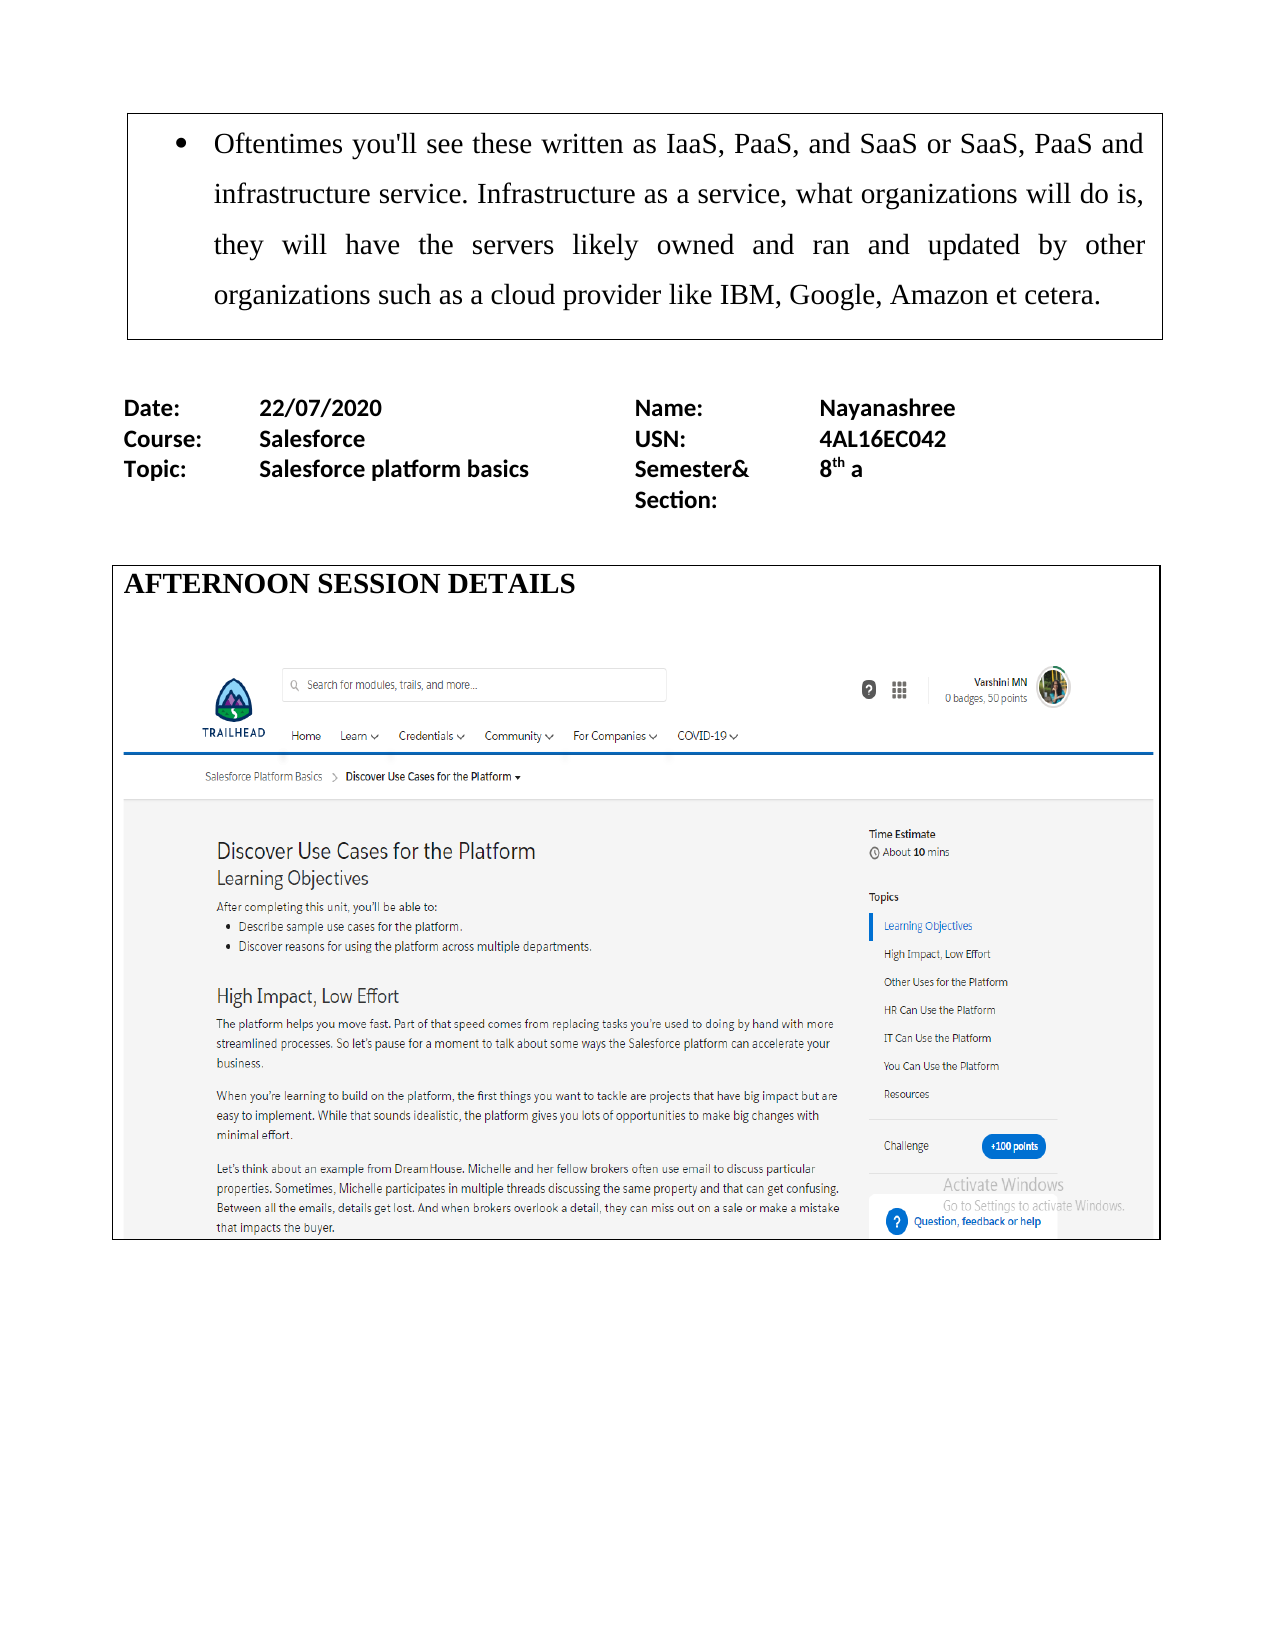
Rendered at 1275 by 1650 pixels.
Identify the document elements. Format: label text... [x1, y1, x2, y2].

table_cell Salesforce [248, 423, 623, 454]
table_cell Semester& Section: [623, 454, 808, 565]
table_header 22/07/2020 [248, 393, 623, 423]
table_cell Course: [113, 423, 248, 454]
table_cell AFTERNOON SESSION DETAILS [113, 566, 1159, 1239]
table_header Nayanashree [808, 393, 1162, 423]
table_cell Salesforce platform basics [248, 454, 623, 565]
table_cell USN: [623, 423, 808, 454]
picture [123, 666, 1154, 1239]
table_cell Topic: [113, 454, 248, 565]
table_header Name: [623, 393, 808, 423]
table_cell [128, 114, 1162, 339]
table_header Date: [113, 393, 248, 423]
table_cell 8th a [808, 454, 1162, 565]
table_cell 4AL16EC042 [808, 423, 1162, 454]
